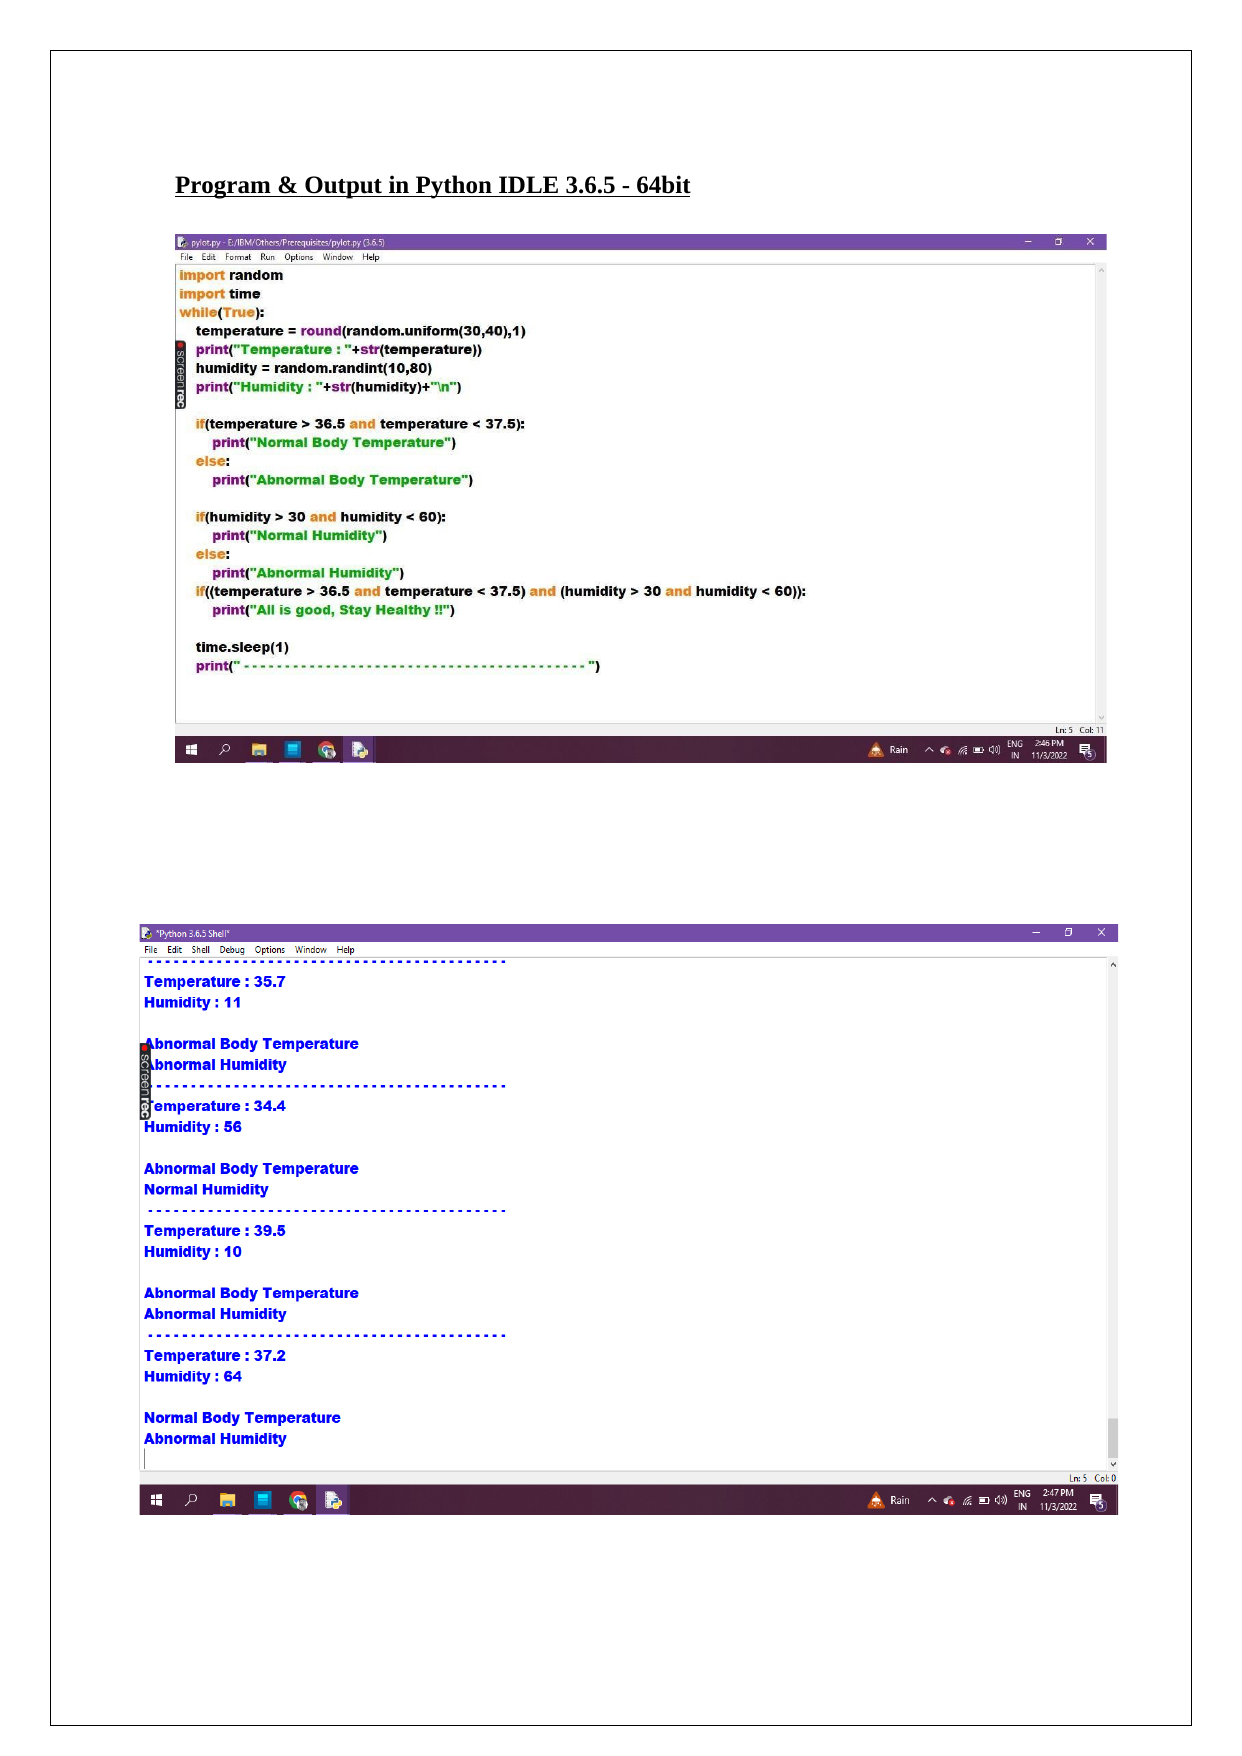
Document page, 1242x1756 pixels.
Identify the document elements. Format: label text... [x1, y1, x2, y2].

picture [175, 234, 1107, 763]
picture [139, 924, 1119, 1515]
text Program & Output in Python IDLE 3.6.5 - 64bit [175, 171, 1110, 199]
